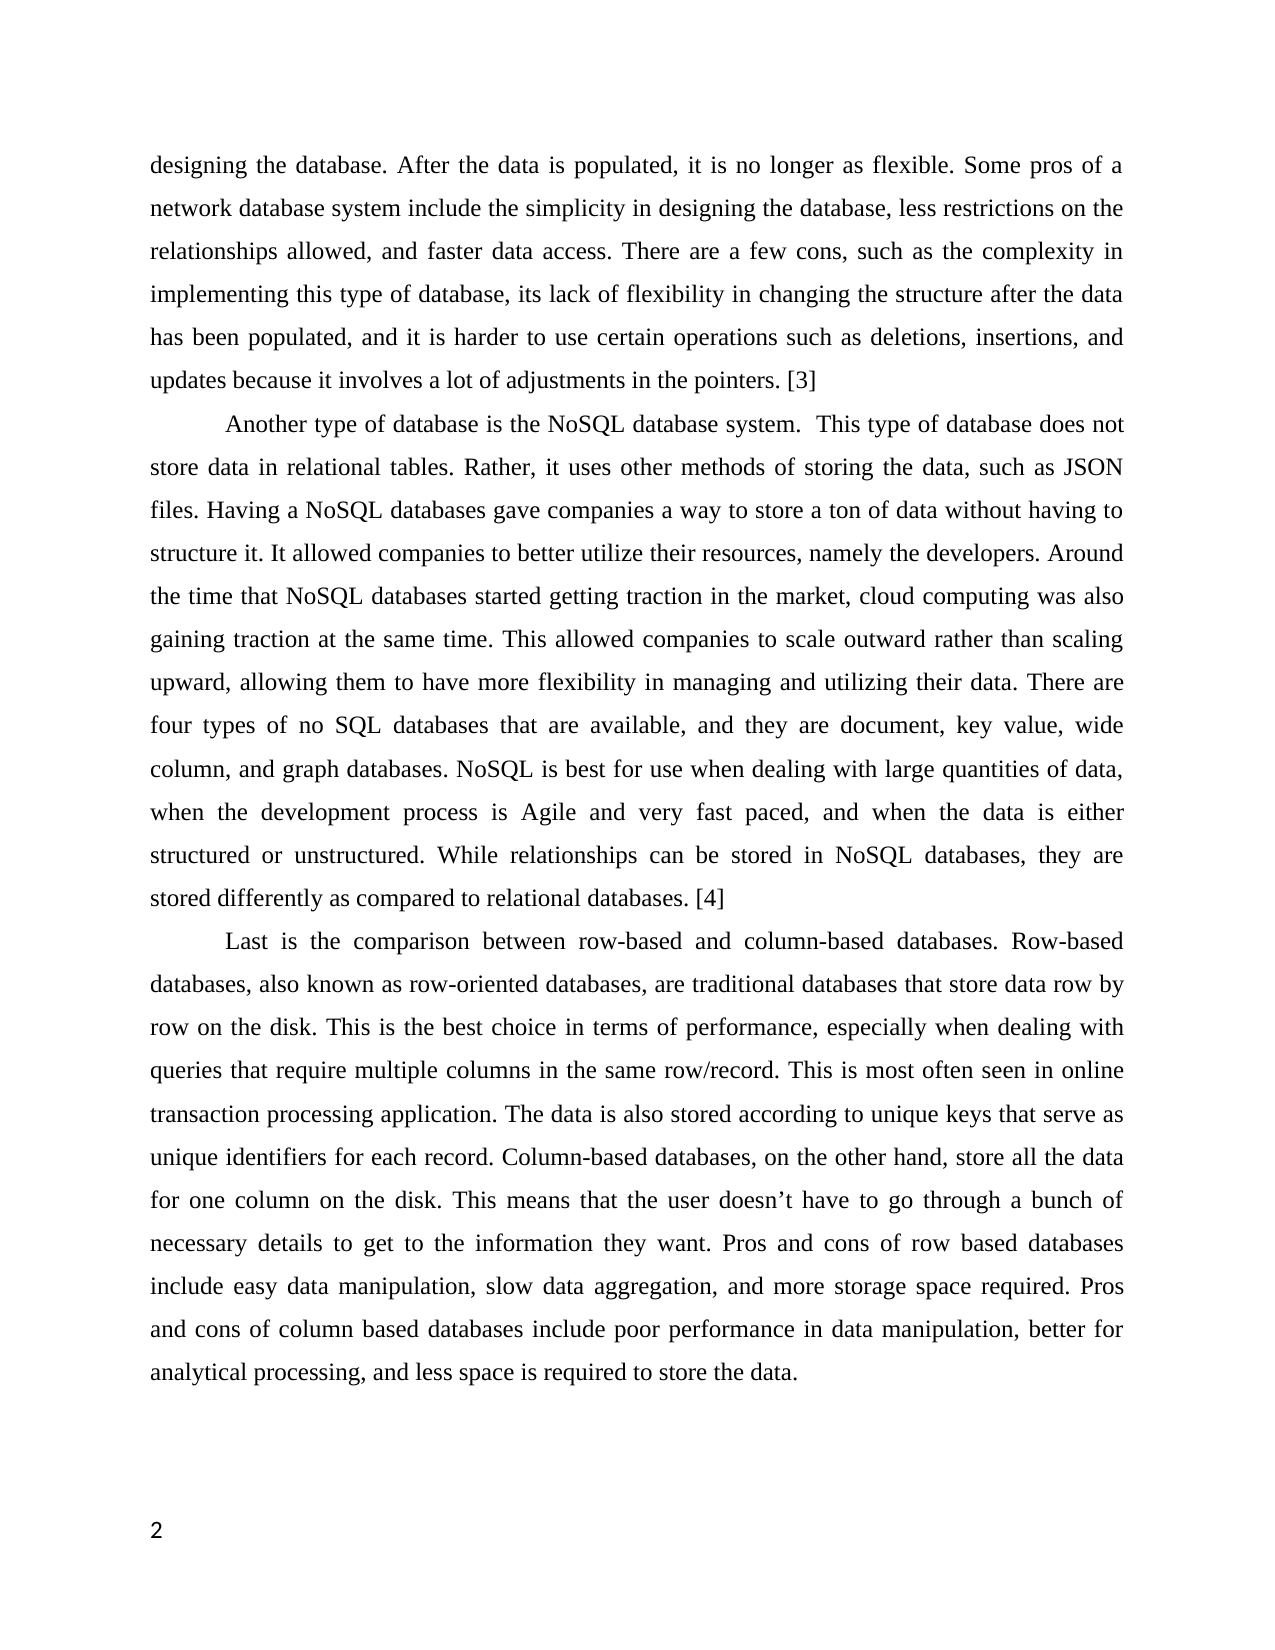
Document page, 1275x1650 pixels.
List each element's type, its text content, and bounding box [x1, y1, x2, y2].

text Last is the comparison between row-based and column-based databases. Row-based databases, also known as row-oriented databases, are traditional databases that store data row by row on the disk. This is the best choice in terms of performance, especially when dealing with queries that require multiple columns in the same row/record. This is most often seen in online transaction processing application. The data is also stored according to unique keys that serve as unique identifiers for each record. Column-based databases, on the other hand, store all the data for one column on the disk. This means that the user doesn’t have to go through a bunch of necessary details to get to the information they want. Pros and cons of row based databases include easy data manipulation, slow data aggregation, and more storage space required. Pros and cons of column based databases include poor performance in data manipulation, better for analytical processing, and less space is required to store the data. [150, 926, 1125, 1386]
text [150, 150, 1125, 394]
text Another type of database is the NoSQL database system. This type of database does not store data in relational tables. Rather, it uses other methods of storing the data, such as JSON files. Having a NoSQL databases gave companies a way to store a ton of data without having to structure it. It allowed companies to better utilize their resources, namely the developers. Around the time that NoSQL databases started getting traction in the market, cloud computing was also gaining traction at the same time. This allowed companies to scale outward rather than scaling upward, allowing them to have more flexibility in managing and utilizing their data. There are four types of no SQL databases that are available, and they are document, key value, wide column, and graph databases. NoSQL is best for use when dealing with large quantities of data, when the development process is Agile and very fast paced, and when the data is either structured or unstructured. While relationships can be stored in NoSQL databases, they are stored differently as compared to relational databases. [4] [150, 409, 1125, 912]
